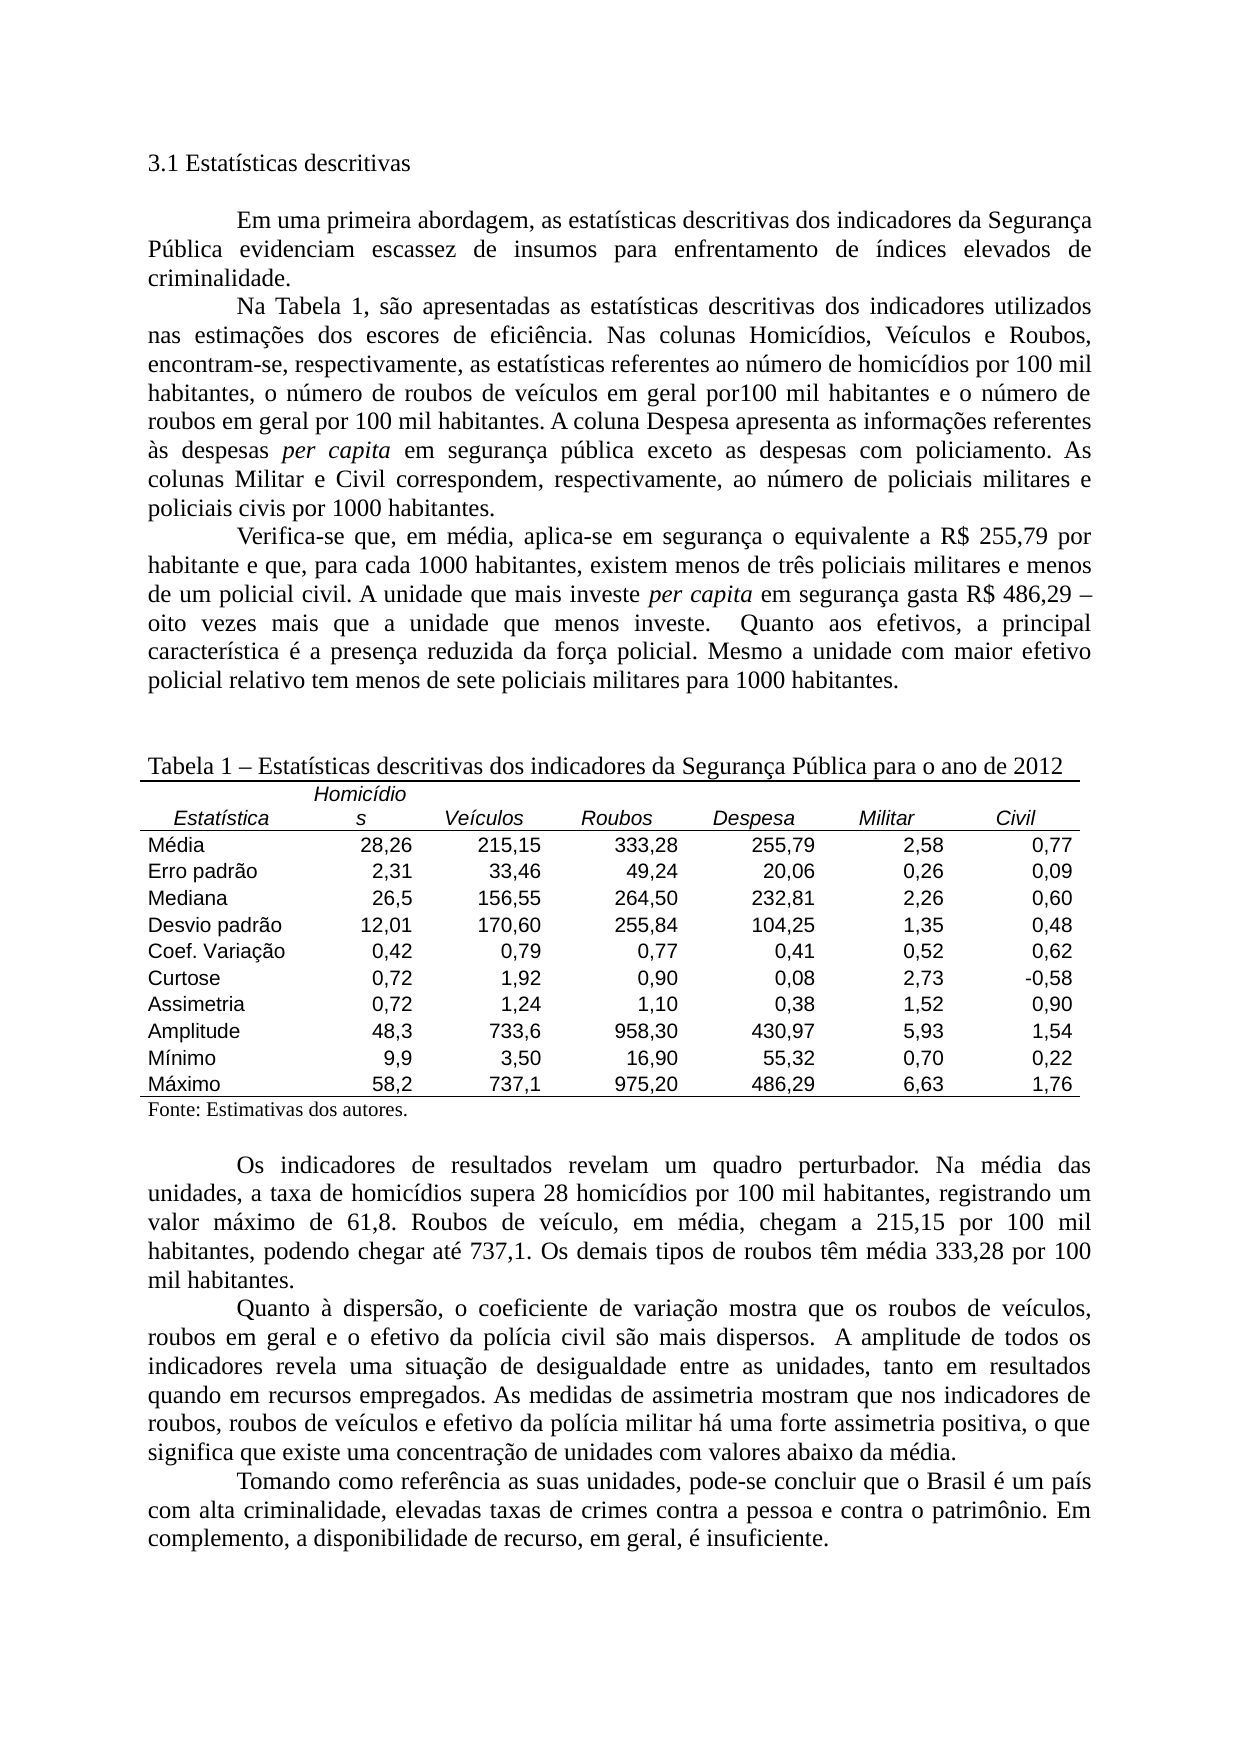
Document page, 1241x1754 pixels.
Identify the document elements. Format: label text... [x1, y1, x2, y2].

table_cell 33,46 [420, 857, 548, 883]
table_cell 0,77 [951, 831, 1079, 857]
table_cell 0,42 [302, 936, 419, 963]
table_cell 0,90 [548, 963, 685, 989]
table_cell 733,6 [420, 1016, 548, 1043]
table_cell 16,90 [548, 1043, 685, 1069]
table_cell 430,97 [685, 1016, 822, 1043]
table_cell Máximo [140, 1069, 302, 1096]
table_cell 104,25 [685, 910, 822, 936]
table_cell 0,26 [822, 857, 951, 883]
text Tomando como referência as suas unidades, pode-se concluir que o Brasil é um país com alta criminalidade, elevadas taxas de crimes contra a pessoa e contra o patrimônio. Em complemento, a disponibilidade de recurso, em geral, é insuficiente. [148, 1466, 1092, 1552]
table_cell 958,30 [548, 1016, 685, 1043]
table_cell Assimetria [140, 990, 302, 1016]
table_header Roubos [548, 782, 685, 830]
table_cell 215,15 [420, 831, 548, 857]
table_cell 26,5 [302, 883, 419, 910]
table_cell 333,28 [548, 831, 685, 857]
table_header Despesa [685, 782, 822, 830]
table_cell 2,26 [822, 883, 951, 910]
table_header Civil [951, 782, 1079, 830]
table_cell 49,24 [548, 857, 685, 883]
table_cell 20,06 [685, 857, 822, 883]
table_cell 2,31 [302, 857, 419, 883]
table_cell 1,24 [420, 990, 548, 1016]
table_cell 0,77 [548, 936, 685, 963]
table_cell 0,08 [685, 963, 822, 989]
table_cell 6,63 [822, 1069, 951, 1096]
table_cell 0,70 [822, 1043, 951, 1069]
table_cell 0,48 [951, 910, 1079, 936]
table_cell 486,29 [685, 1069, 822, 1096]
table_header Militar [822, 782, 951, 830]
table_cell 0,38 [685, 990, 822, 1016]
table_cell 0,90 [951, 990, 1079, 1016]
table_cell -0,58 [951, 963, 1079, 989]
table_cell Curtose [140, 963, 302, 989]
text Quanto à dispersão, o coeficiente de variação mostra que os roubos de veículos, roubos em geral e o efetivo da polícia civil são mais dispersos. A amplitude de todos os indicadores revela uma situação de desigualdade entre as unidades, tanto em resultados quando em recursos empregados. As medidas de assimetria mostram que nos indicadores de roubos, roubos de veículos e efetivo da polícia militar há uma forte assimetria positiva, o que significa que existe uma concentração de unidades com valores abaixo da média. [148, 1293, 1092, 1466]
text 3.1 Estatísticas descritivas [148, 148, 1092, 176]
table_cell 55,32 [685, 1043, 822, 1069]
table_cell 1,76 [951, 1069, 1079, 1096]
table_cell 1,54 [951, 1016, 1079, 1043]
table_cell 48,3 [302, 1016, 419, 1043]
table_cell 12,01 [302, 910, 419, 936]
table_cell 5,93 [822, 1016, 951, 1043]
table_cell 737,1 [420, 1069, 548, 1096]
table_cell 0,41 [685, 936, 822, 963]
table_cell 975,20 [548, 1069, 685, 1096]
table_cell 0,72 [302, 990, 419, 1016]
table_cell Desvio padrão [140, 910, 302, 936]
table_header Estatística [140, 782, 302, 830]
text Fonte: Estimativas dos autores. [148, 1097, 1092, 1121]
table_cell 2,58 [822, 831, 951, 857]
table_cell Amplitude [140, 1016, 302, 1043]
table_cell Média [140, 831, 302, 857]
table_cell 1,92 [420, 963, 548, 989]
table_cell Mediana [140, 883, 302, 910]
text Em uma primeira abordagem, as estatísticas descritivas dos indicadores da Segurança Pública evidenciam escassez de insumos para enfrentamento de índices elevados de criminalidade. [148, 205, 1092, 291]
table_cell 156,55 [420, 883, 548, 910]
text Na Tabela 1, são apresentadas as estatísticas descritivas dos indicadores utilizados nas estimações dos escores de eficiência. Nas colunas Homicídios, Veículos e Roubos, encontram-se, respectivamente, as estatísticas referentes ao número de homicídios por 100 mil habitantes, o número de roubos de veículos em geral por100 mil habitantes e o número de roubos em geral por 100 mil habitantes. A coluna Despesa apresenta as informações referentes às despesas per capita em segurança pública exceto as despesas com policiamento. As colunas Militar e Civil correspondem, respectivamente, ao número de policiais militares e policiais civis por 1000 habitantes. [148, 291, 1092, 521]
table_cell 58,2 [302, 1069, 419, 1096]
table_cell Coef. Variação [140, 936, 302, 963]
table_cell 232,81 [685, 883, 822, 910]
table_cell 255,84 [548, 910, 685, 936]
table_header Veículos [420, 782, 548, 830]
table_cell 2,73 [822, 963, 951, 989]
table_header Homicídios [302, 782, 419, 830]
text Os indicadores de resultados revelam um quadro perturbador. Na média das unidades, a taxa de homicídios supera 28 homicídios por 100 mil habitantes, registrando um valor máximo de 61,8. Roubos de veículo, em média, chegam a 215,15 por 100 mil habitantes, podendo chegar até 737,1. Os demais tipos de roubos têm média 333,28 por 100 mil habitantes. [148, 1150, 1092, 1293]
table_cell 0,79 [420, 936, 548, 963]
table_cell 9,9 [302, 1043, 419, 1069]
table_cell 1,10 [548, 990, 685, 1016]
table_cell 3,50 [420, 1043, 548, 1069]
table_cell 0,62 [951, 936, 1079, 963]
table_cell 170,60 [420, 910, 548, 936]
table_cell 0,22 [951, 1043, 1079, 1069]
table_cell 0,52 [822, 936, 951, 963]
text Verifica-se que, em média, aplica-se em segurança o equivalente a R$ 255,79 por habitante e que, para cada 1000 habitantes, existem menos de três policiais militares e menos de um policial civil. A unidade que mais investe per capita em segurança gasta R$ 486,29 – oito vezes mais que a unidade que menos investe. Quanto aos efetivos, a principal característica é a presença reduzida da força policial. Mesmo a unidade com maior efetivo policial relativo tem menos de sete policiais militares para 1000 habitantes. [148, 521, 1092, 694]
table_cell 255,79 [685, 831, 822, 857]
table_cell 1,35 [822, 910, 951, 936]
table_cell 0,09 [951, 857, 1079, 883]
table_cell 1,52 [822, 990, 951, 1016]
table_cell 28,26 [302, 831, 419, 857]
table_cell Mínimo [140, 1043, 302, 1069]
table_cell 0,72 [302, 963, 419, 989]
table_cell 264,50 [548, 883, 685, 910]
table_cell 0,60 [951, 883, 1079, 910]
text Tabela 1 – Estatísticas descritivas dos indicadores da Segurança Pública para o ano de 2012 [148, 751, 1092, 780]
table_cell Erro padrão [140, 857, 302, 883]
